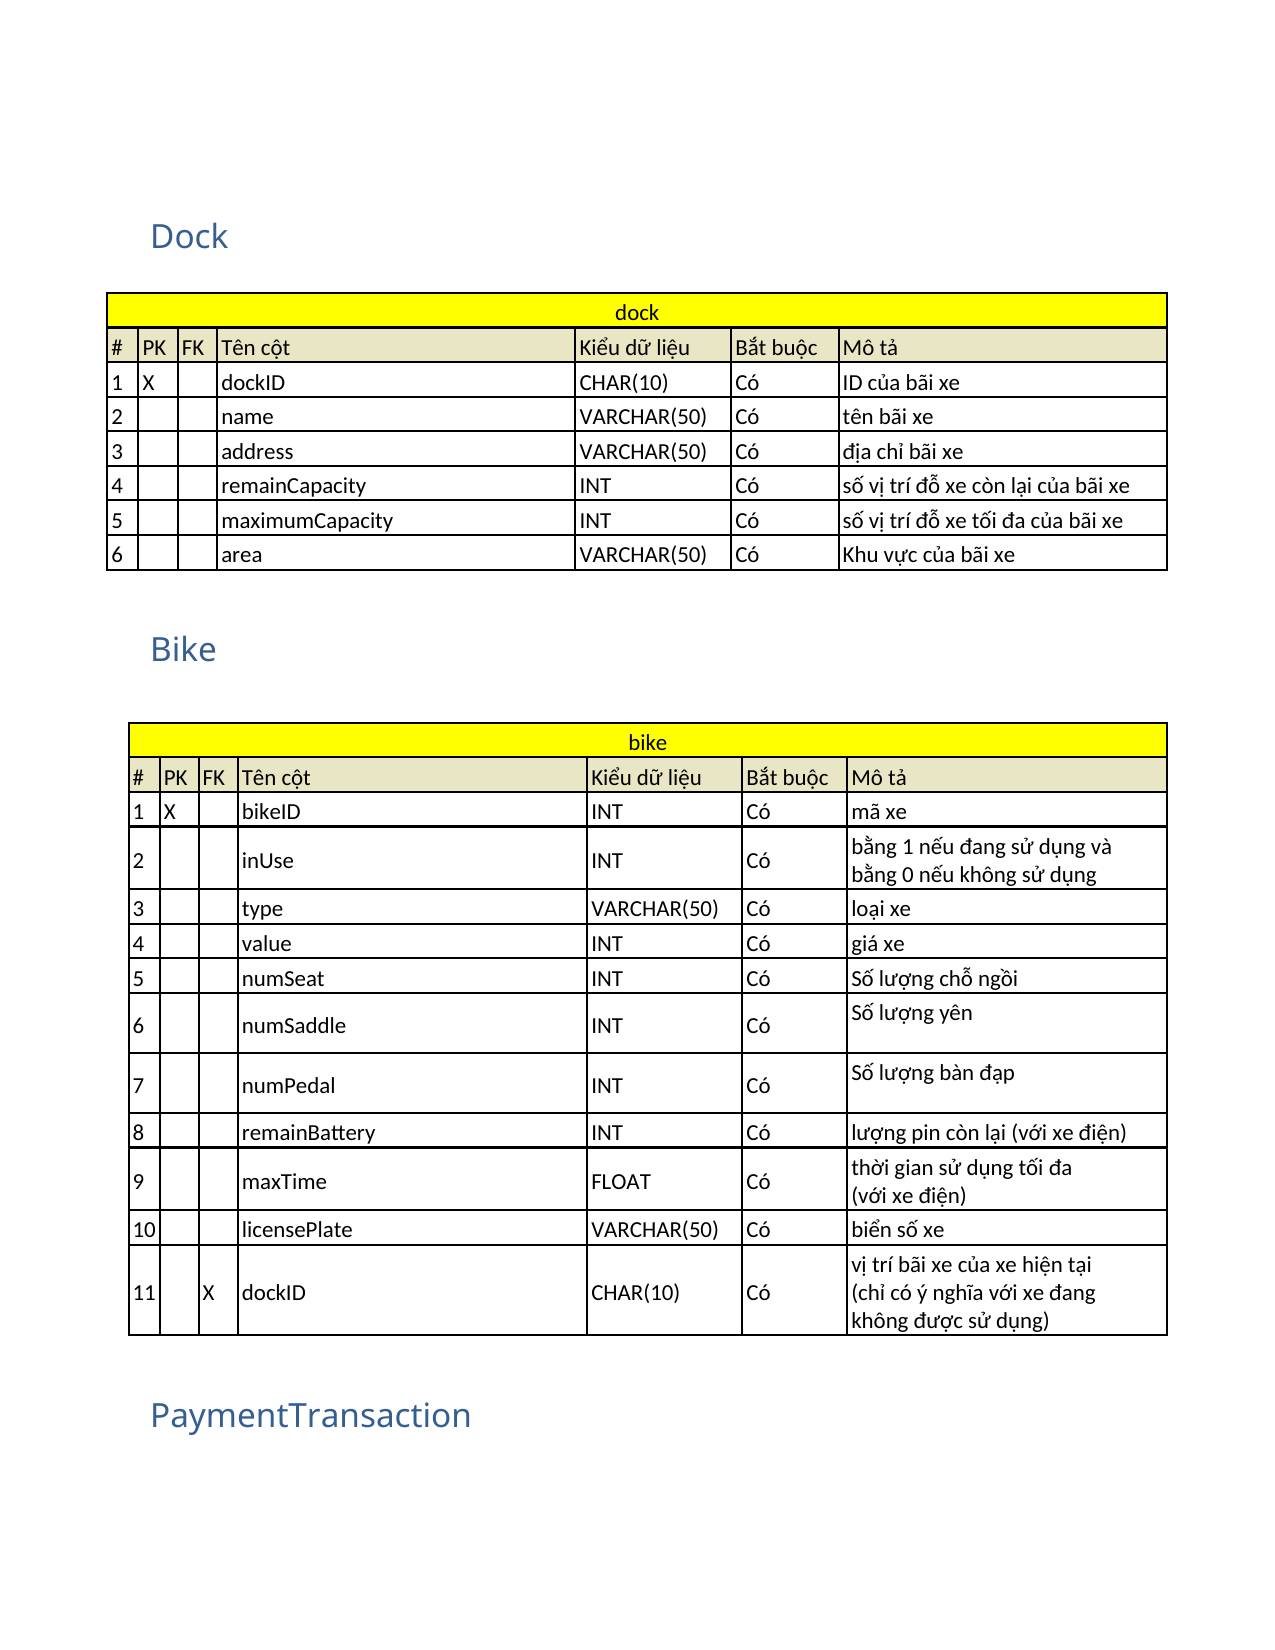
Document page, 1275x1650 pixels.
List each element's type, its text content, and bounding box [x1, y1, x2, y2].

table_cell maxTime [239, 1149, 586, 1209]
table_cell [161, 1114, 198, 1146]
table_cell biển số xe [848, 1211, 1166, 1243]
table_cell Có [743, 1149, 846, 1209]
subtitle Dock [150, 213, 1125, 258]
table_cell 1 [108, 363, 137, 396]
table_cell Kiểu dữ liệu [576, 329, 730, 361]
table_cell Số lượng bàn đạp [848, 1054, 1166, 1112]
table_cell 8 [130, 1114, 159, 1146]
table_cell [200, 828, 237, 888]
table_cell Có [743, 1211, 846, 1243]
table_cell dockID [218, 363, 574, 396]
table_cell 6 [130, 994, 159, 1052]
table_cell 10 [130, 1211, 159, 1243]
table_cell 4 [108, 467, 137, 499]
table_cell [179, 467, 216, 499]
table_cell [139, 432, 177, 465]
table_cell 4 [130, 925, 159, 957]
table_cell [161, 1149, 198, 1209]
table_cell số vị trí đỗ xe tối đa của bãi xe [840, 501, 1166, 534]
table_cell inUse [239, 828, 586, 888]
table_cell dockID [239, 1246, 586, 1334]
table_cell Có [743, 1114, 846, 1146]
table_cell [200, 1211, 237, 1243]
table_cell X [139, 363, 177, 396]
table_cell [179, 363, 216, 396]
table_cell INT [588, 925, 741, 957]
table_cell [161, 925, 198, 957]
table_cell [200, 925, 237, 957]
table_cell [179, 536, 216, 568]
table_cell Tên cột [239, 758, 586, 791]
table_cell numSaddle [239, 994, 586, 1052]
table_cell INT [588, 793, 741, 825]
table_cell VARCHAR(50) [576, 432, 730, 465]
table_cell mã xe [848, 793, 1166, 825]
table_cell [200, 994, 237, 1052]
table_cell Có [732, 501, 838, 534]
table_cell lượng pin còn lại (với xe điện) [848, 1114, 1166, 1146]
table_cell Khu vực của bãi xe [840, 536, 1166, 568]
table_cell X [200, 1246, 237, 1334]
table_cell VARCHAR(50) [576, 398, 730, 430]
table_cell bikeID [239, 793, 586, 825]
table_cell [179, 501, 216, 534]
table_cell Có [743, 828, 846, 888]
table_cell Số lượng yên [848, 994, 1166, 1052]
table_cell # [108, 329, 137, 361]
table_cell VARCHAR(50) [588, 1211, 741, 1243]
table_cell [161, 1246, 198, 1334]
table_cell Có [743, 994, 846, 1052]
table_cell CHAR(10) [576, 363, 730, 396]
table_cell type [239, 890, 586, 923]
table_cell 7 [130, 1054, 159, 1112]
table_cell Có [743, 1054, 846, 1112]
table_cell [200, 793, 237, 825]
table_cell INT [588, 1114, 741, 1146]
table_cell Có [732, 536, 838, 568]
table_cell Có [732, 363, 838, 396]
table_cell Có [743, 793, 846, 825]
table_cell INT [588, 1054, 741, 1112]
table_cell Mô tả [840, 329, 1166, 361]
table_cell Có [732, 398, 838, 430]
table_cell Có [732, 467, 838, 499]
table_cell Tên cột [218, 329, 574, 361]
table_header dock [108, 294, 1166, 326]
table_cell 3 [108, 432, 137, 465]
table_cell Kiểu dữ liệu [588, 758, 741, 791]
table_cell [200, 959, 237, 992]
table_cell value [239, 925, 586, 957]
table_cell numSeat [239, 959, 586, 992]
table_cell 5 [130, 959, 159, 992]
table_cell [179, 432, 216, 465]
table_cell vị trí bãi xe của xe hiện tại (chỉ có ý nghĩa với xe đang không được sử dụng) [848, 1246, 1166, 1334]
table_cell Số lượng chỗ ngồi [848, 959, 1166, 992]
table_cell [161, 890, 198, 923]
table_cell [200, 890, 237, 923]
table_cell [161, 994, 198, 1052]
table_cell 1 [130, 793, 159, 825]
table_cell INT [588, 828, 741, 888]
table_cell FLOAT [588, 1149, 741, 1209]
table_cell Có [732, 432, 838, 465]
table_cell [200, 1114, 237, 1146]
table_cell 11 [130, 1246, 159, 1334]
table_cell FK [179, 329, 216, 361]
table_cell Mô tả [848, 758, 1166, 791]
table_cell bằng 1 nếu đang sử dụng và bằng 0 nếu không sử dụng [848, 828, 1166, 888]
table_cell FK [200, 758, 237, 791]
table_cell [161, 959, 198, 992]
table_cell CHAR(10) [588, 1246, 741, 1334]
table_cell numPedal [239, 1054, 586, 1112]
table_cell Có [743, 925, 846, 957]
table_cell [139, 501, 177, 534]
table_cell INT [576, 467, 730, 499]
table_header bike [130, 724, 1166, 756]
table_cell 2 [130, 828, 159, 888]
table_cell Bắt buộc [743, 758, 846, 791]
table_cell maximumCapacity [218, 501, 574, 534]
table_cell 9 [130, 1149, 159, 1209]
table_cell Bắt buộc [732, 329, 838, 361]
table_cell name [218, 398, 574, 430]
table_cell loại xe [848, 890, 1166, 923]
table_cell # [130, 758, 159, 791]
table_cell licensePlate [239, 1211, 586, 1243]
table_cell [161, 1211, 198, 1243]
table_cell giá xe [848, 925, 1166, 957]
table_cell Có [743, 1246, 846, 1334]
table_cell [200, 1054, 237, 1112]
table_cell 2 [108, 398, 137, 430]
table_cell INT [588, 959, 741, 992]
table_cell address [218, 432, 574, 465]
table_cell 5 [108, 501, 137, 534]
table_cell PK [139, 329, 177, 361]
table_cell area [218, 536, 574, 568]
table_cell VARCHAR(50) [576, 536, 730, 568]
table_cell địa chỉ bãi xe [840, 432, 1166, 465]
table_cell [161, 828, 198, 888]
table_cell 6 [108, 536, 137, 568]
table_cell Có [743, 959, 846, 992]
table_cell [179, 398, 216, 430]
table_cell X [161, 793, 198, 825]
table_cell [139, 398, 177, 430]
table_cell INT [588, 994, 741, 1052]
subtitle PaymentTransaction [150, 1391, 1125, 1437]
table_cell 3 [130, 890, 159, 923]
table_cell [139, 467, 177, 499]
table_cell [161, 1054, 198, 1112]
subtitle Bike [150, 626, 1125, 671]
table_cell ID của bãi xe [840, 363, 1166, 396]
table_cell INT [576, 501, 730, 534]
table_cell [200, 1149, 237, 1209]
table_cell thời gian sử dụng tối đa (với xe điện) [848, 1149, 1166, 1209]
table_cell remainBattery [239, 1114, 586, 1146]
table_cell VARCHAR(50) [588, 890, 741, 923]
table_cell PK [161, 758, 198, 791]
table_cell [139, 536, 177, 568]
table_cell số vị trí đỗ xe còn lại của bãi xe [840, 467, 1166, 499]
table_cell Có [743, 890, 846, 923]
table_cell remainCapacity [218, 467, 574, 499]
table_cell tên bãi xe [840, 398, 1166, 430]
